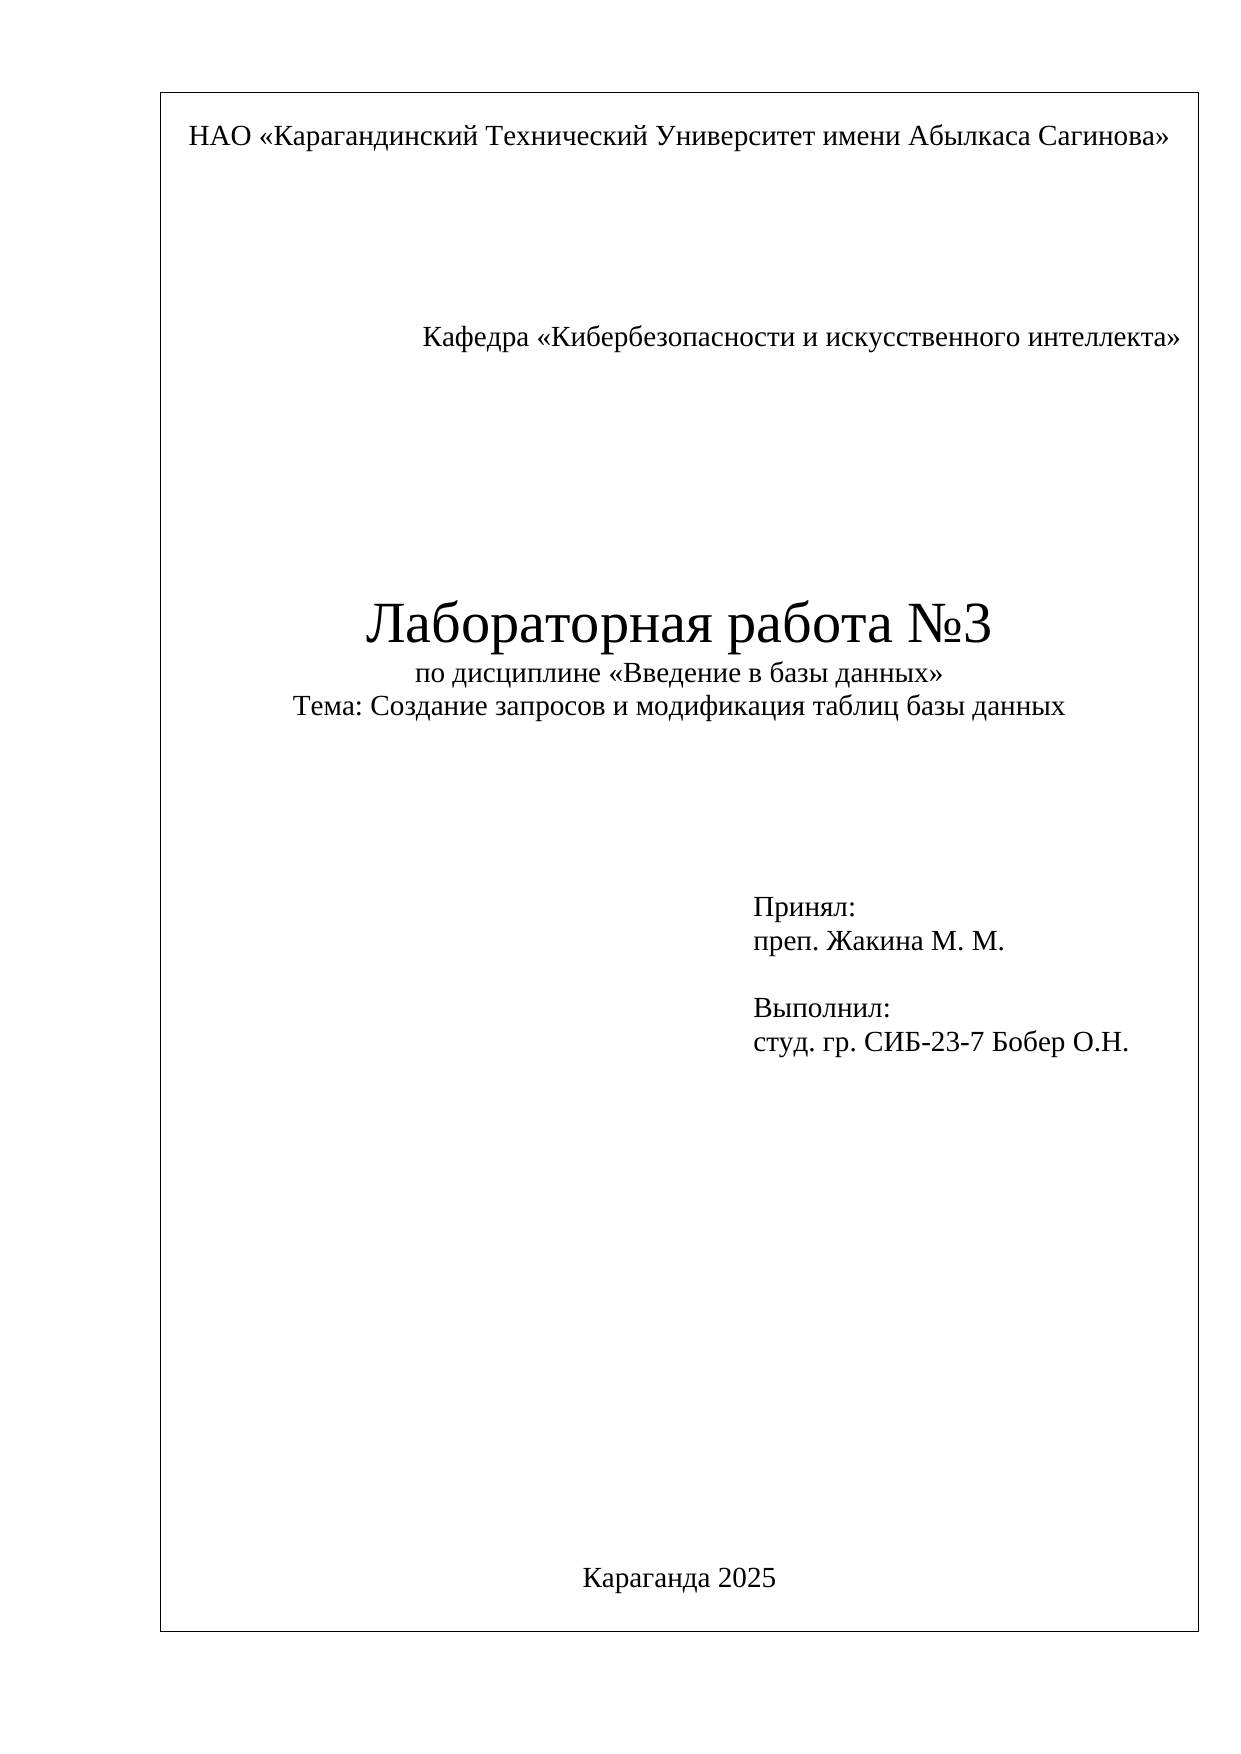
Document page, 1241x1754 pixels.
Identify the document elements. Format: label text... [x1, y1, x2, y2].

text Тема: Создание запросов и модификация таблиц базы данных [177, 688, 1181, 722]
text по дисциплине «Введение в базы данных» [177, 655, 1181, 688]
text Лабораторная работа №3 [177, 588, 1181, 655]
text студ. гр. СИБ-23-7 Бобер О.Н. [753, 1024, 1181, 1057]
text Принял: [753, 889, 1181, 923]
text НАО «Карагандинский Технический Университет имени Абылкаса Сагинова» [177, 118, 1181, 152]
text Кафедра «Кибербезопасности и искусственного интеллекта» [177, 319, 1181, 353]
text Караганда 2025 [177, 1560, 1181, 1594]
text Выполнил: [753, 990, 1181, 1024]
text преп. Жакина М. М. [753, 923, 1181, 957]
